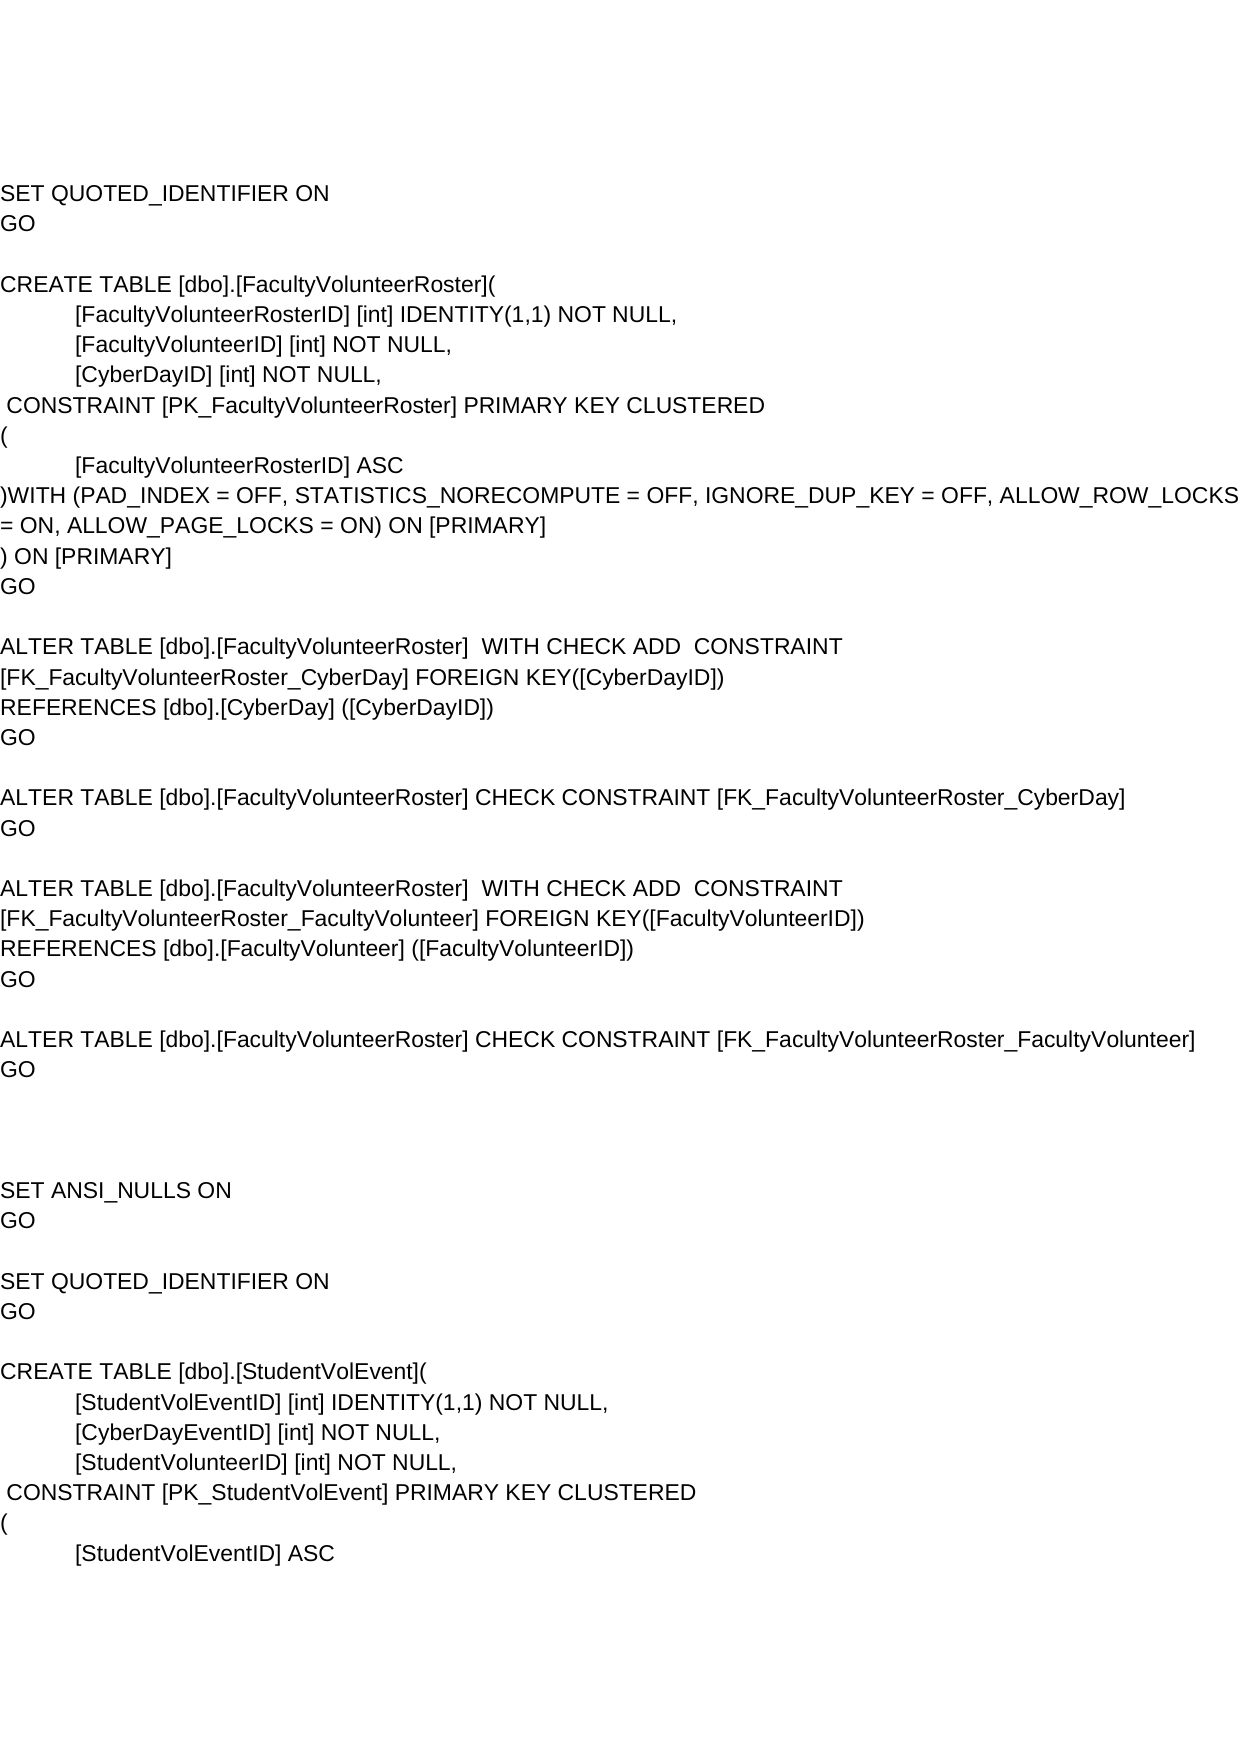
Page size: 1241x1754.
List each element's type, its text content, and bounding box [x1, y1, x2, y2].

text )WITH (PAD_INDEX = OFF, STATISTICS_NORECOMPUTE = OFF, IGNORE_DUP_KEY = OFF, ALLOW_ROW_LOCKS = ON, ALLOW_PAGE_LOCKS = ON) ON [PRIMARY] [0, 482, 1240, 539]
text CONSTRAINT [PK_FacultyVolunteerRoster] PRIMARY KEY CLUSTERED [0, 392, 1240, 418]
text [CyberDayID] [int] NOT NULL, [0, 361, 1240, 388]
text [StudentVolEventID] ASC [0, 1539, 1240, 1566]
text [FacultyVolunteerRosterID] [int] IDENTITY(1,1) NOT NULL, [0, 301, 1240, 327]
text [CyberDayEventID] [int] NOT NULL, [0, 1419, 1240, 1445]
text REFERENCES [dbo].[CyberDay] ([CyberDayID]) [0, 694, 1240, 720]
text CREATE TABLE [dbo].[StudentVolEvent]( [0, 1358, 1240, 1385]
text GO [0, 966, 1240, 992]
text [FacultyVolunteerID] [int] NOT NULL, [0, 331, 1240, 358]
text CREATE TABLE [dbo].[FacultyVolunteerRoster]( [0, 271, 1240, 297]
text REFERENCES [dbo].[FacultyVolunteer] ([FacultyVolunteerID]) [0, 935, 1240, 962]
text [StudentVolEventID] [int] IDENTITY(1,1) NOT NULL, [0, 1388, 1240, 1415]
text SET QUOTED_IDENTIFIER ON [0, 180, 1240, 207]
text CONSTRAINT [PK_StudentVolEvent] PRIMARY KEY CLUSTERED [0, 1479, 1240, 1506]
text [StudentVolunteerID] [int] NOT NULL, [0, 1449, 1240, 1475]
text GO [0, 210, 1240, 237]
text GO [0, 573, 1240, 599]
text ALTER TABLE [dbo].[FacultyVolunteerRoster] CHECK CONSTRAINT [FK_FacultyVolunteerRoster_CyberDay] [0, 784, 1240, 811]
text [FacultyVolunteerRosterID] ASC [0, 452, 1240, 478]
text SET QUOTED_IDENTIFIER ON [0, 1268, 1240, 1294]
text GO [0, 724, 1240, 750]
text GO [0, 1298, 1240, 1324]
text ( [0, 1509, 1240, 1536]
text ) ON [PRIMARY] [0, 543, 1240, 569]
text GO [0, 1207, 1240, 1234]
text ALTER TABLE [dbo].[FacultyVolunteerRoster] WITH CHECK ADD CONSTRAINT [FK_FacultyVolunteerRoster_FacultyVolunteer] FOREIGN KEY([FacultyVolunteerID]) [0, 875, 1240, 932]
text ( [0, 422, 1240, 448]
text GO [0, 1056, 1240, 1083]
text ALTER TABLE [dbo].[FacultyVolunteerRoster] CHECK CONSTRAINT [FK_FacultyVolunteerRoster_FacultyVolunteer] [0, 1026, 1240, 1052]
text GO [0, 814, 1240, 841]
text SET ANSI_NULLS ON [0, 1177, 1240, 1203]
text ALTER TABLE [dbo].[FacultyVolunteerRoster] WITH CHECK ADD CONSTRAINT [FK_FacultyVolunteerRoster_CyberDay] FOREIGN KEY([CyberDayID]) [0, 633, 1240, 690]
